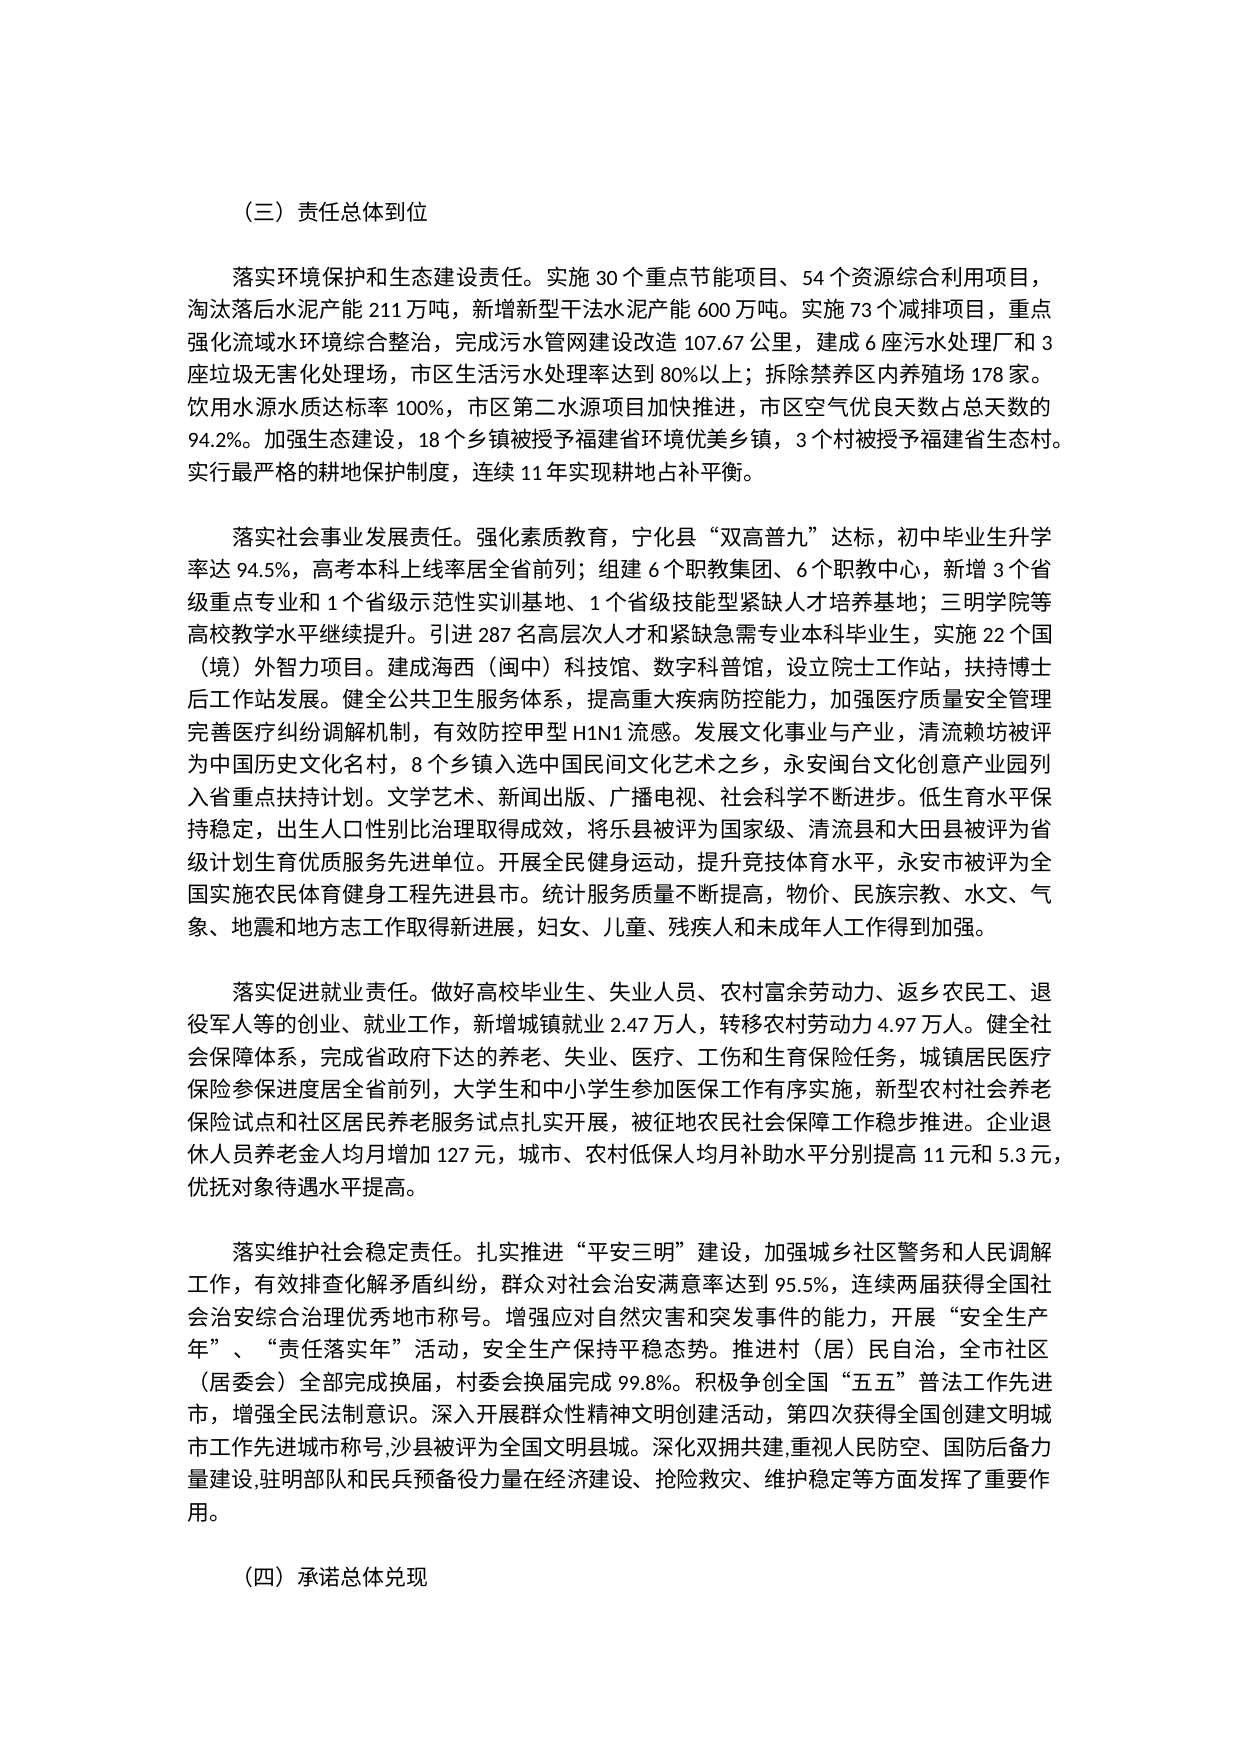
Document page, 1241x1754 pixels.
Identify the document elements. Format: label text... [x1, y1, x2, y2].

text 落实环境保护和生态建设责任。实施30个重点节能项目、54个资源综合利用项目，淘汰落后水泥产能211万吨，新增新型干法水泥产能600万吨。实施73个减排项目，重点强化流域水环境综合整治，完成污水管网建设改造107.67公里，建成6座污水处理厂和3座垃圾无害化处理场，市区生活污水处理率达到80%以上；拆除禁养区内养殖场178家。饮用水源水质达标率100%，市区第二水源项目加快推进，市区空气优良天数占总天数的94.2%。加强生态建设，18个乡镇被授予福建省环境优美乡镇，3个村被授予福建省生态村。实行最严格的耕地保护制度，连续11年实现耕地占补平衡。 [187, 259, 1053, 487]
text 落实维护社会稳定责任。扎实推进“平安三明”建设，加强城乡社区警务和人民调解工作，有效排查化解矛盾纠纷，群众对社会治安满意率达到95.5%，连续两届获得全国社会治安综合治理优秀地市称号。增强应对自然灾害和突发事件的能力，开展“安全生产年”、“责任落实年”活动，安全生产保持平稳态势。推进村（居）民自治，全市社区（居委会）全部完成换届，村委会换届完成99.8%。积极争创全国“五五”普法工作先进市，增强全民法制意识。深入开展群众性精神文明创建活动，第四次获得全国创建文明城市工作先进城市称号,沙县被评为全国文明县城。深化双拥共建,重视人民防空、国防后备力量建设,驻明部队和民兵预备役力量在经济建设、抢险救灾、维护稳定等方面发挥了重要作用。 [187, 1234, 1053, 1527]
text （四）承诺总体兑现 [187, 1559, 1053, 1592]
text 落实促进就业责任。做好高校毕业生、失业人员、农村富余劳动力、返乡农民工、退役军人等的创业、就业工作，新增城镇就业2.47万人，转移农村劳动力4.97万人。健全社会保障体系，完成省政府下达的养老、失业、医疗、工伤和生育保险任务，城镇居民医疗保险参保进度居全省前列，大学生和中小学生参加医保工作有序实施，新型农村社会养老保险试点和社区居民养老服务试点扎实开展，被征地农民社会保障工作稳步推进。企业退休人员养老金人均月增加127元，城市、农村低保人均月补助水平分别提高11元和5.3元，优抚对象待遇水平提高。 [187, 974, 1053, 1202]
text 落实社会事业发展责任。强化素质教育，宁化县“双高普九”达标，初中毕业生升学率达94.5%，高考本科上线率居全省前列；组建6个职教集团、6个职教中心，新增3个省级重点专业和1个省级示范性实训基地、1个省级技能型紧缺人才培养基地；三明学院等高校教学水平继续提升。引进287名高层次人才和紧缺急需专业本科毕业生，实施22个国（境）外智力项目。建成海西（闽中）科技馆、数字科普馆，设立院士工作站，扶持博士后工作站发展。健全公共卫生服务体系，提高重大疾病防控能力，加强医疗质量安全管理，完善医疗纠纷调解机制，有效防控甲型H1N1流感。发展文化事业与产业，清流赖坊被评为中国历史文化名村，8个乡镇入选中国民间文化艺术之乡，永安闽台文化创意产业园列入省重点扶持计划。文学艺术、新闻出版、广播电视、社会科学不断进步。低生育水平保持稳定，出生人口性别比治理取得成效，将乐县被评为国家级、清流县和大田县被评为省级计划生育优质服务先进单位。开展全民健身运动，提升竞技体育水平，永安市被评为全国实施农民体育健身工程先进县市。统计服务质量不断提高，物价、民族宗教、水文、气象、地震和地方志工作取得新进展，妇女、儿童、残疾人和未成年人工作得到加强。 [187, 519, 1053, 942]
text （三）责任总体到位 [187, 194, 1053, 227]
